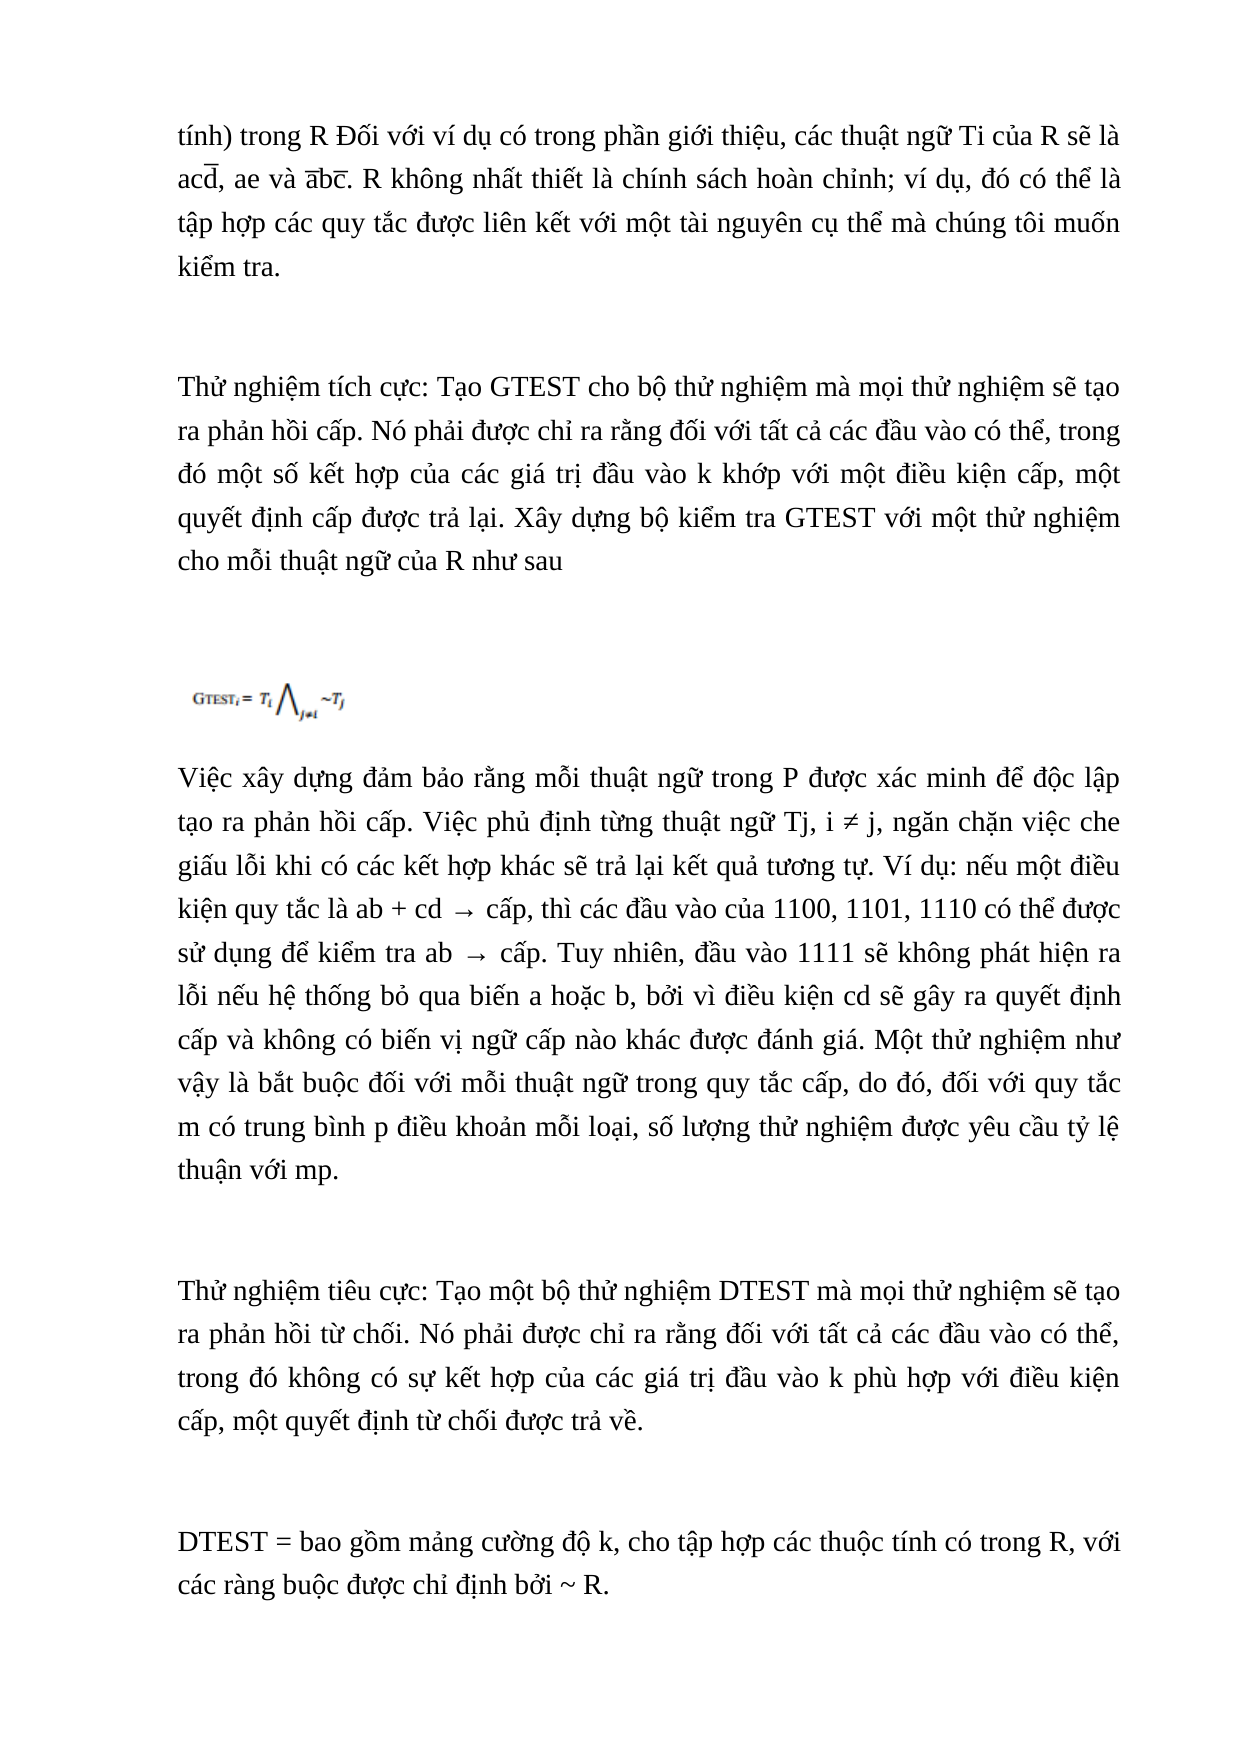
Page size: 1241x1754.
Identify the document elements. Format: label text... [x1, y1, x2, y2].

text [177, 118, 1122, 282]
text DTEST = bao gồm mảng cường độ k, cho tập hợp các thuộc tính có trong R, với các ràng buộc được chỉ định bởi ~ R. [177, 1524, 1122, 1601]
text Việc xây dựng đảm bảo rằng mỗi thuật ngữ trong P được xác minh để độc lập tạo ra phản hồi cấp. Việc phủ định từng thuật ngữ Tj, i ≠ j, ngăn chặn việc che giấu lỗi khi có các kết hợp khác sẽ trả lại kết quả tương tự. Ví dụ: nếu một điều kiện quy tắc là ab + cd → cấp, thì các đầu vào của 1100, 1101, 1110 có thể được sử dụng để kiểm tra ab → cấp. Tuy nhiên, đầu vào 1111 sẽ không phát hiện ra lỗi nếu hệ thống bỏ qua biến a hoặc b, bởi vì điều kiện cd sẽ gây ra quyết định cấp và không có biến vị ngữ cấp nào khác được đánh giá. Một thử nghiệm như vậy là bắt buộc đối với mỗi thuật ngữ trong quy tắc cấp, do đó, đối với quy tắc m có trung bình p điều khoản mỗi loại, số lượng thử nghiệm được yêu cầu tỷ lệ thuận với mp. [177, 761, 1122, 1186]
text Thử nghiệm tích cực: Tạo GTEST cho bộ thử nghiệm mà mọi thử nghiệm sẽ tạo ra phản hồi cấp. Nó phải được chỉ ra rằng đối với tất cả các đầu vào có thể, trong đó một số kết hợp của các giá trị đầu vào k khớp với một điều kiện cấp, một quyết định cấp được trả lại. Xây dựng bộ kiểm tra GTEST với một thử nghiệm cho mỗi thuật ngữ của R như sau [177, 369, 1122, 577]
picture [177, 663, 384, 736]
text Thử nghiệm tiêu cực: Tạo một bộ thử nghiệm DTEST mà mọi thử nghiệm sẽ tạo ra phản hồi từ chối. Nó phải được chỉ ra rằng đối với tất cả các đầu vào có thể, trong đó không có sự kết hợp của các giá trị đầu vào k phù hợp với điều kiện cấp, một quyết định từ chối được trả về. [177, 1273, 1122, 1437]
